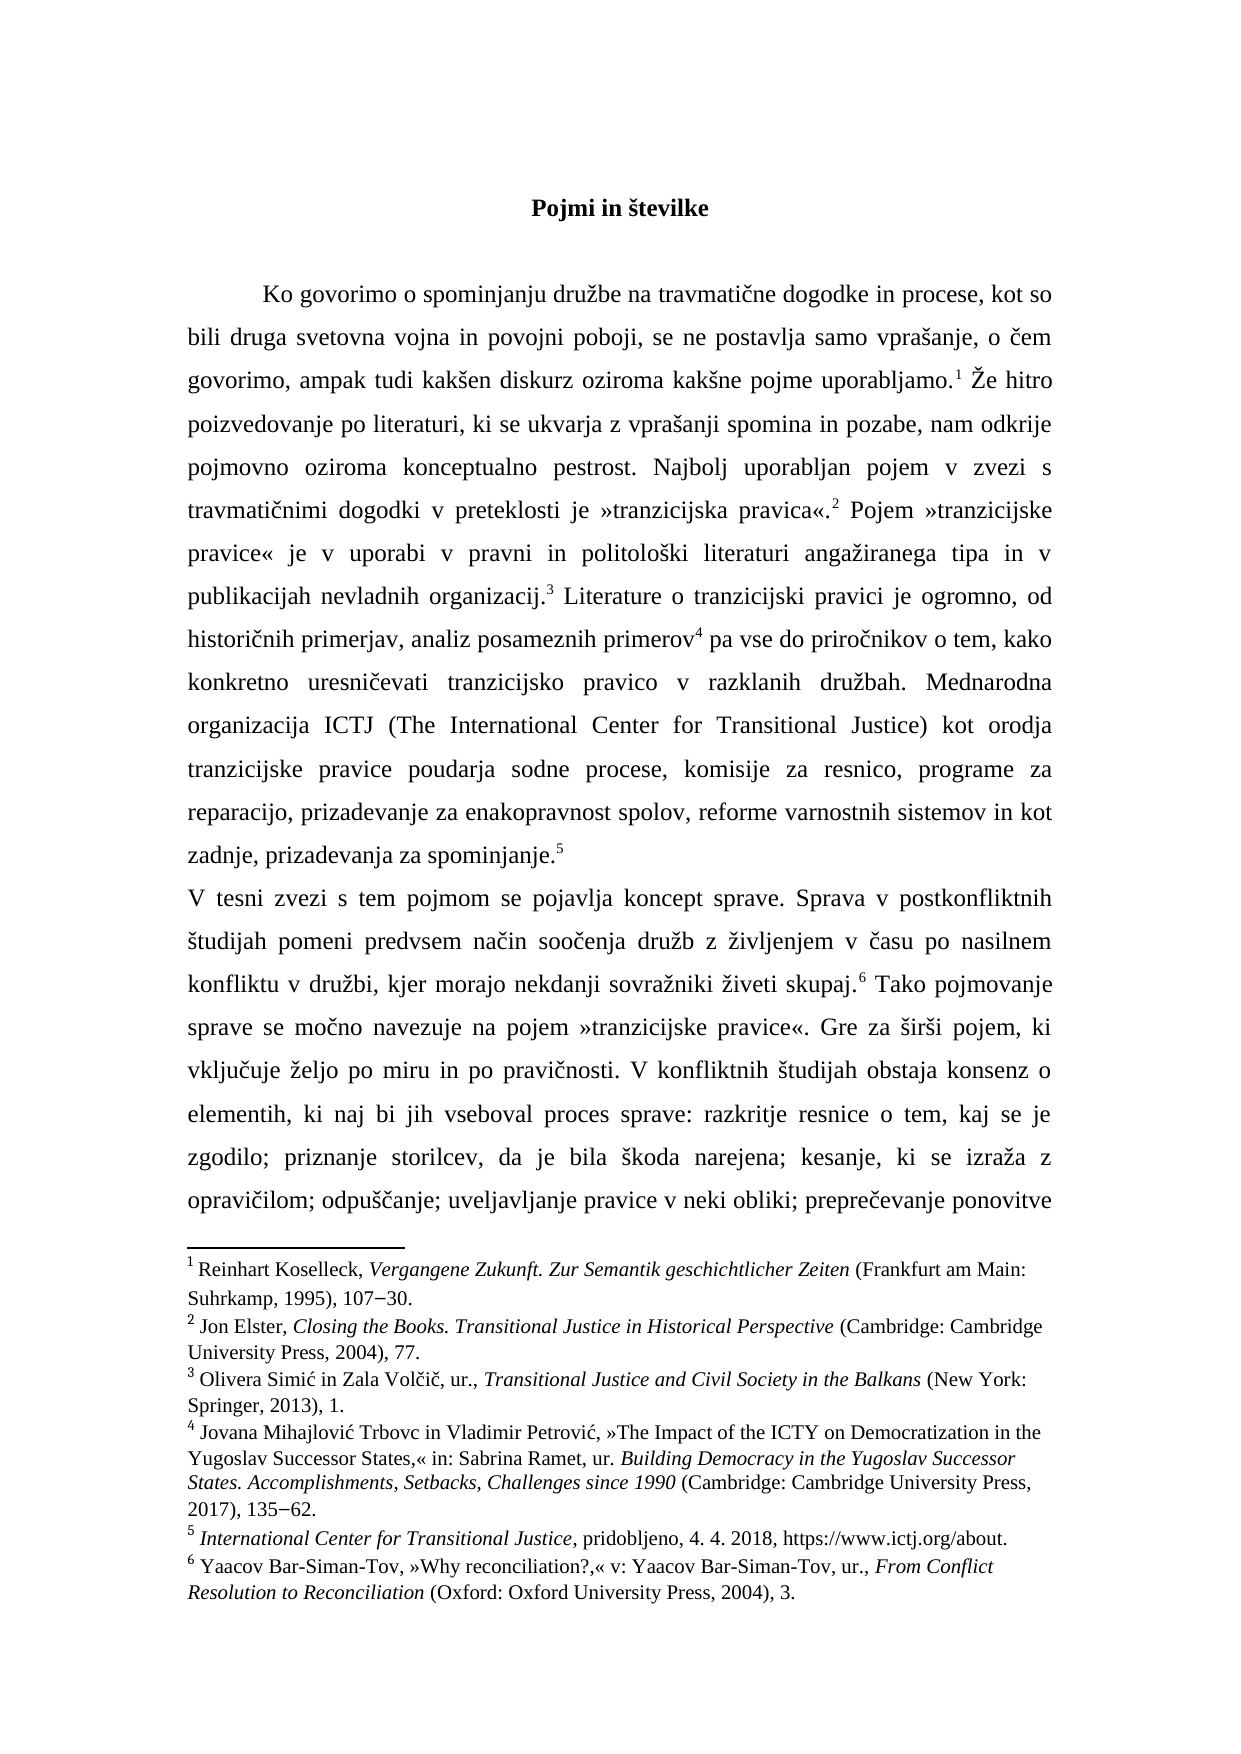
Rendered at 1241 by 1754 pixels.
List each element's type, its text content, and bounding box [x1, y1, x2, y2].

text Ko govorimo o spominjanju družbe na travmatične dogodke in procese, kot so bili druga svetovna vojna in povojni poboji, se ne postavlja samo vprašanje, o čem govorimo, ampak tudi kakšen diskurz oziroma kakšne pojme uporabljamo. Že hitro poizvedovanje po literaturi, ki se ukvarja z vprašanji spomina in pozabe, nam odkrije pojmovno oziroma konceptualno pestrost. Najbolj uporabljan pojem v zvezi s travmatičnimi dogodki v preteklosti je »tranzicijska pravica«. Pojem »tranzicijske pravice« je v uporabi v pravni in politološki literaturi angažiranega tipa in v publikacijah nevladnih organizacij. Literature o tranzicijski pravici je ogromno, od historičnih primerjav, analiz posameznih primerov pa vse do priročnikov o tem, kako konkretno uresničevati tranzicijsko pravico v razklanih družbah. Mednarodna organizacija ICTJ (The International Center for Transitional Justice) kot orodja tranzicijske pravice poudarja sodne procese, komisije za resnico, programe za reparacijo, prizadevanje za enakopravnost spolov, reforme varnostnih sistemov in kot zadnje, prizadevanja za spominjanje. [187, 279, 1053, 869]
text V tesni zvezi s tem pojmom se pojavlja koncept sprave. Sprava v postkonfliktnih študijah pomeni predvsem način soočenja družb z življenjem v času po nasilnem konfliktu v družbi, kjer morajo nekdanji sovražniki živeti skupaj. Tako pojmovanje sprave se močno navezuje na pojem »tranzicijske pravice«. Gre za širši pojem, ki vključuje željo po miru in po pravičnosti. V konfliktnih študijah obstaja konsenz o elementih, ki naj bi jih vseboval proces sprave: razkritje resnice o tem, kaj se je zgodilo; priznanje storilcev, da je bila škoda narejena; kesanje, ki se izraža z opravičilom; odpuščanje; uveljavljanje pravice v neki obliki; preprečevanje ponovitve dejanja; nadaljevanje konstruktivnih vidikov odnosov; obnovitev zaupanja skozi čas. Organizacija ICTJ je prepričana, da morajo v procesu sprave tisti, ki so nasilna dejanja storili, priznati krivdo na način, ki ima smisel za žrtve. Proces sprave ne sme temeljiti na zahtevi po odpuščanju žrtev, ne da bi storilci priznali sporna dejanja. [187, 883, 1053, 1214]
text Pojmi in številke [187, 193, 1053, 222]
